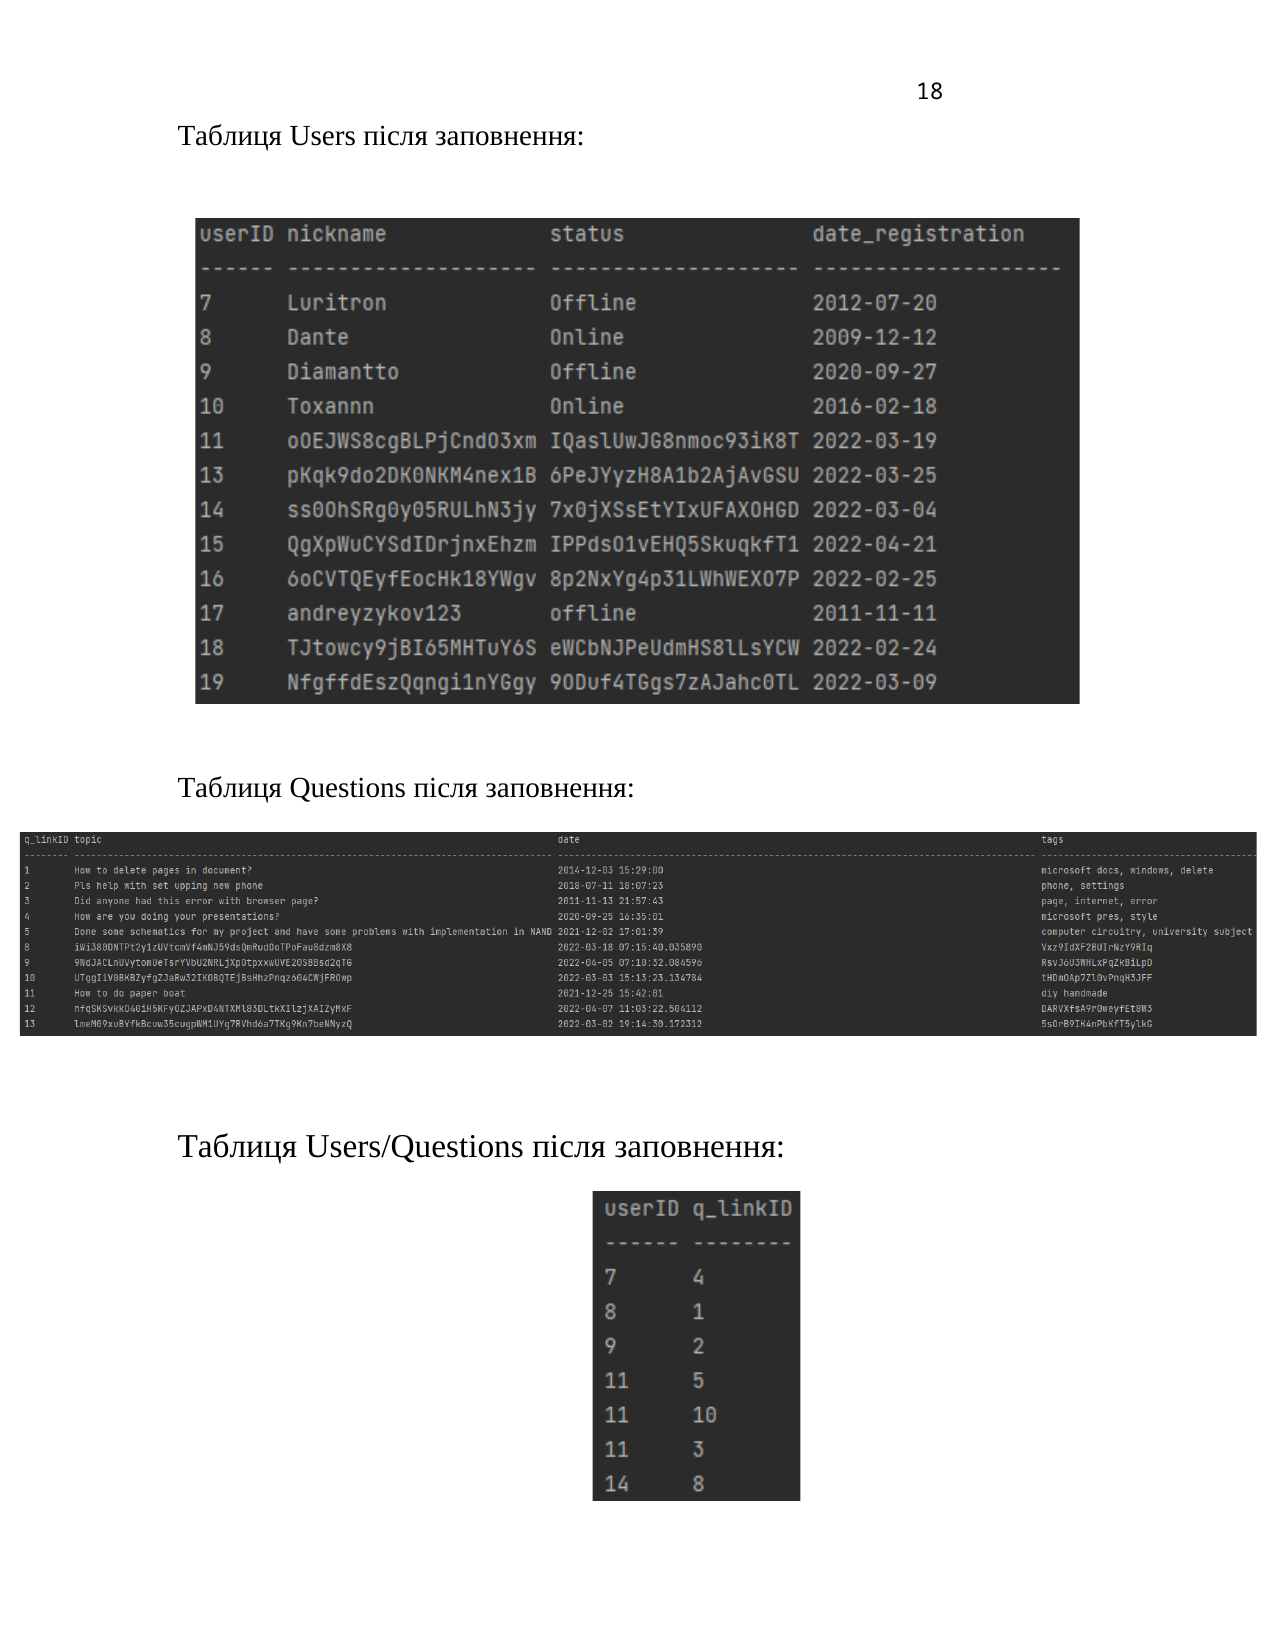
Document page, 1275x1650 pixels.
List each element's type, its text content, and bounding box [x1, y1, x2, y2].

text Таблиця Users після заповнення: [177, 118, 1216, 152]
text Таблиця Questions після заповнення: [59, 770, 1216, 804]
subtitle Таблиця Users/Questions після заповнення: [177, 1127, 1216, 1165]
picture [19, 832, 1257, 1036]
picture [592, 1191, 801, 1501]
picture [195, 218, 1080, 704]
